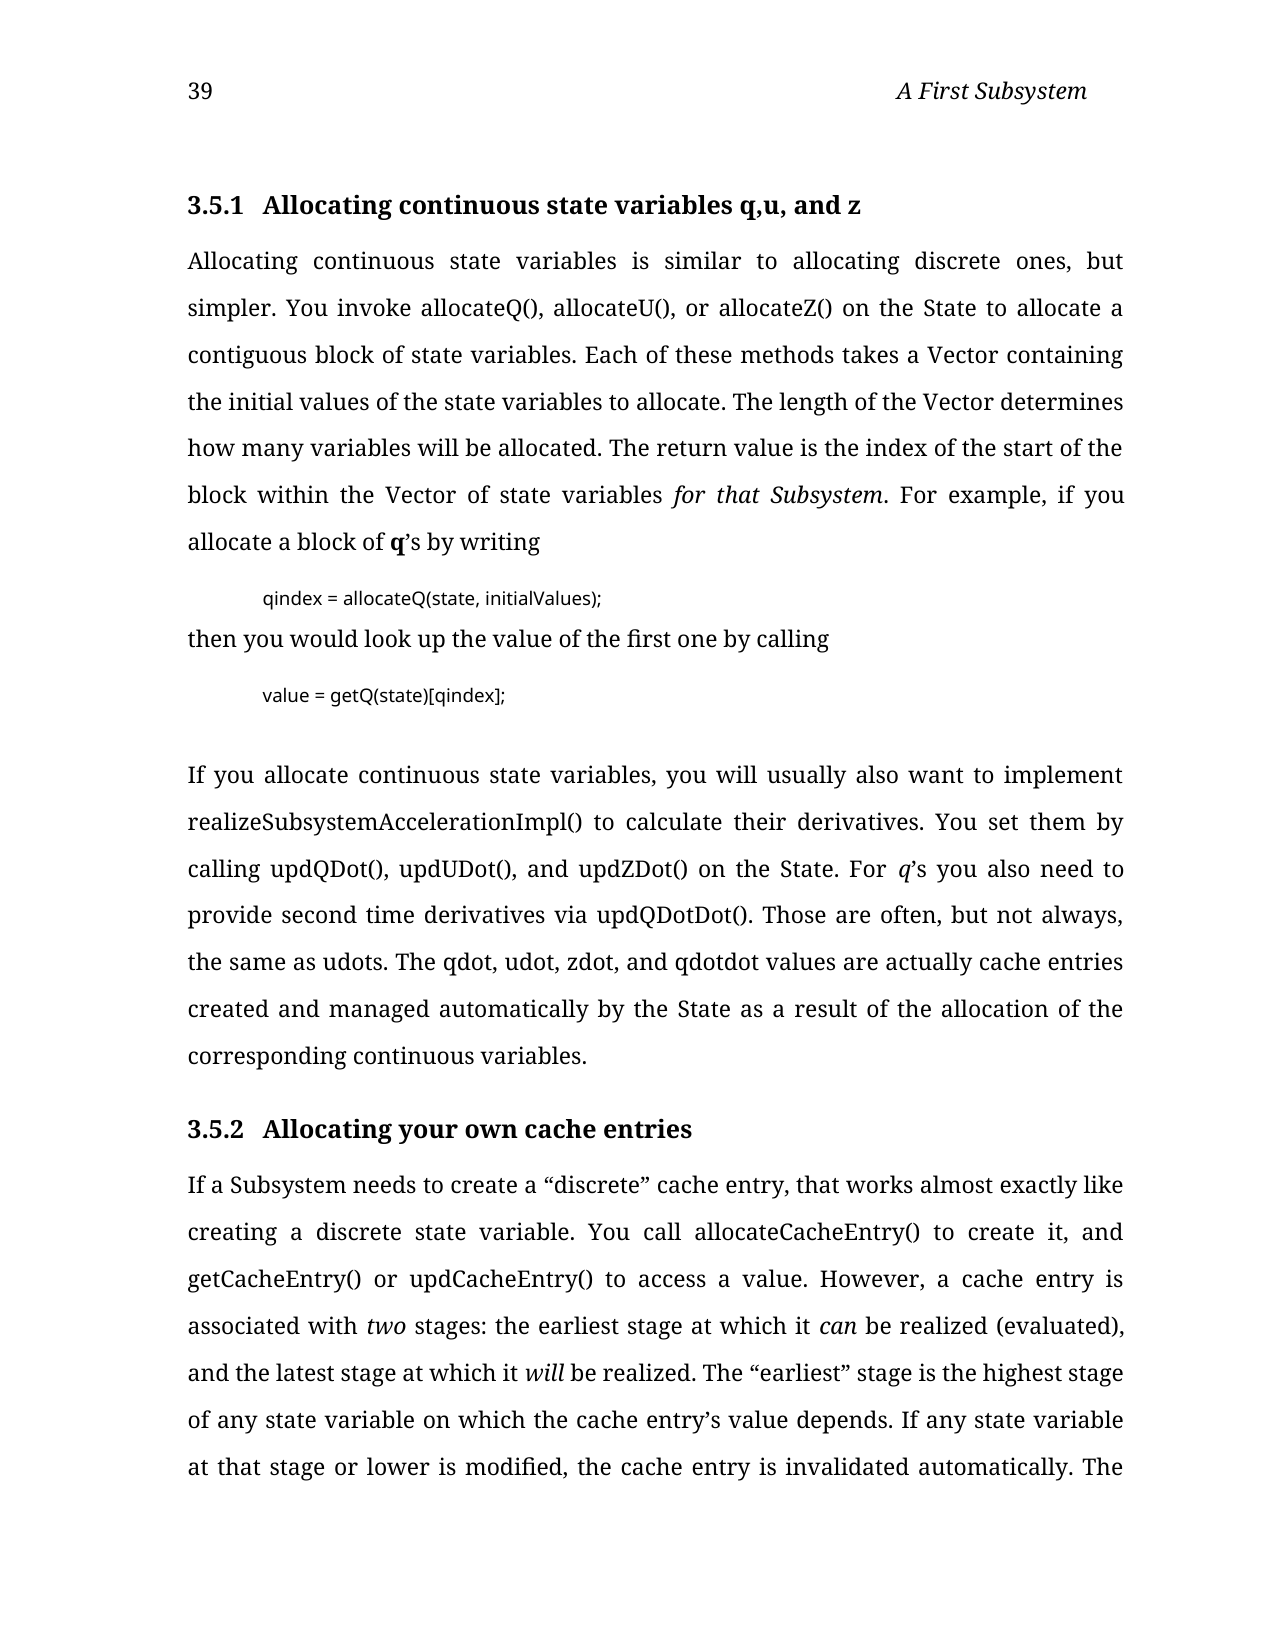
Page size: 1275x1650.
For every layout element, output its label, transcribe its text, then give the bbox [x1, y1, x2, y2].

subtitle Allocating continuous state variables q,u, and z [187, 187, 1125, 222]
text Allocating continuous state variables is similar to allocating discrete ones, but simpler. You invoke allocateQ(), allocateU(), or allocateZ() on the State to allocate a contiguous block of state variables. Each of these methods takes a Vector containing the initial values of the state variables to allocate. The length of the Vector determines how many variables will be allocated. The return value is the index of the start of the block within the Vector of state variables for that Subsystem. For example, if you allocate a block of q’s by writing [187, 245, 1125, 557]
text If you allocate continuous state variables, you will usually also want to implement realizeSubsystemAccelerationImpl() to calculate their derivatives. You set them by calling updQDot(), updUDot(), and updZDot() on the State. For q’s you also need to provide second time derivatives via updQDotDot(). Those are often, but not always, the same as udots. The qdot, udot, zdot, and qdotdot values are actually cache entries created and managed automatically by the State as a result of the allocation of the corresponding continuous variables. [187, 759, 1125, 1071]
subtitle Allocating your own cache entries [187, 1112, 1125, 1146]
text then you would look up the value of the first one by calling [187, 623, 1125, 655]
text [187, 1169, 1125, 1482]
text qindex = allocateQ(state, initialValues); [187, 585, 1125, 611]
text value = getQ(state)[qindex]; [187, 683, 1125, 708]
